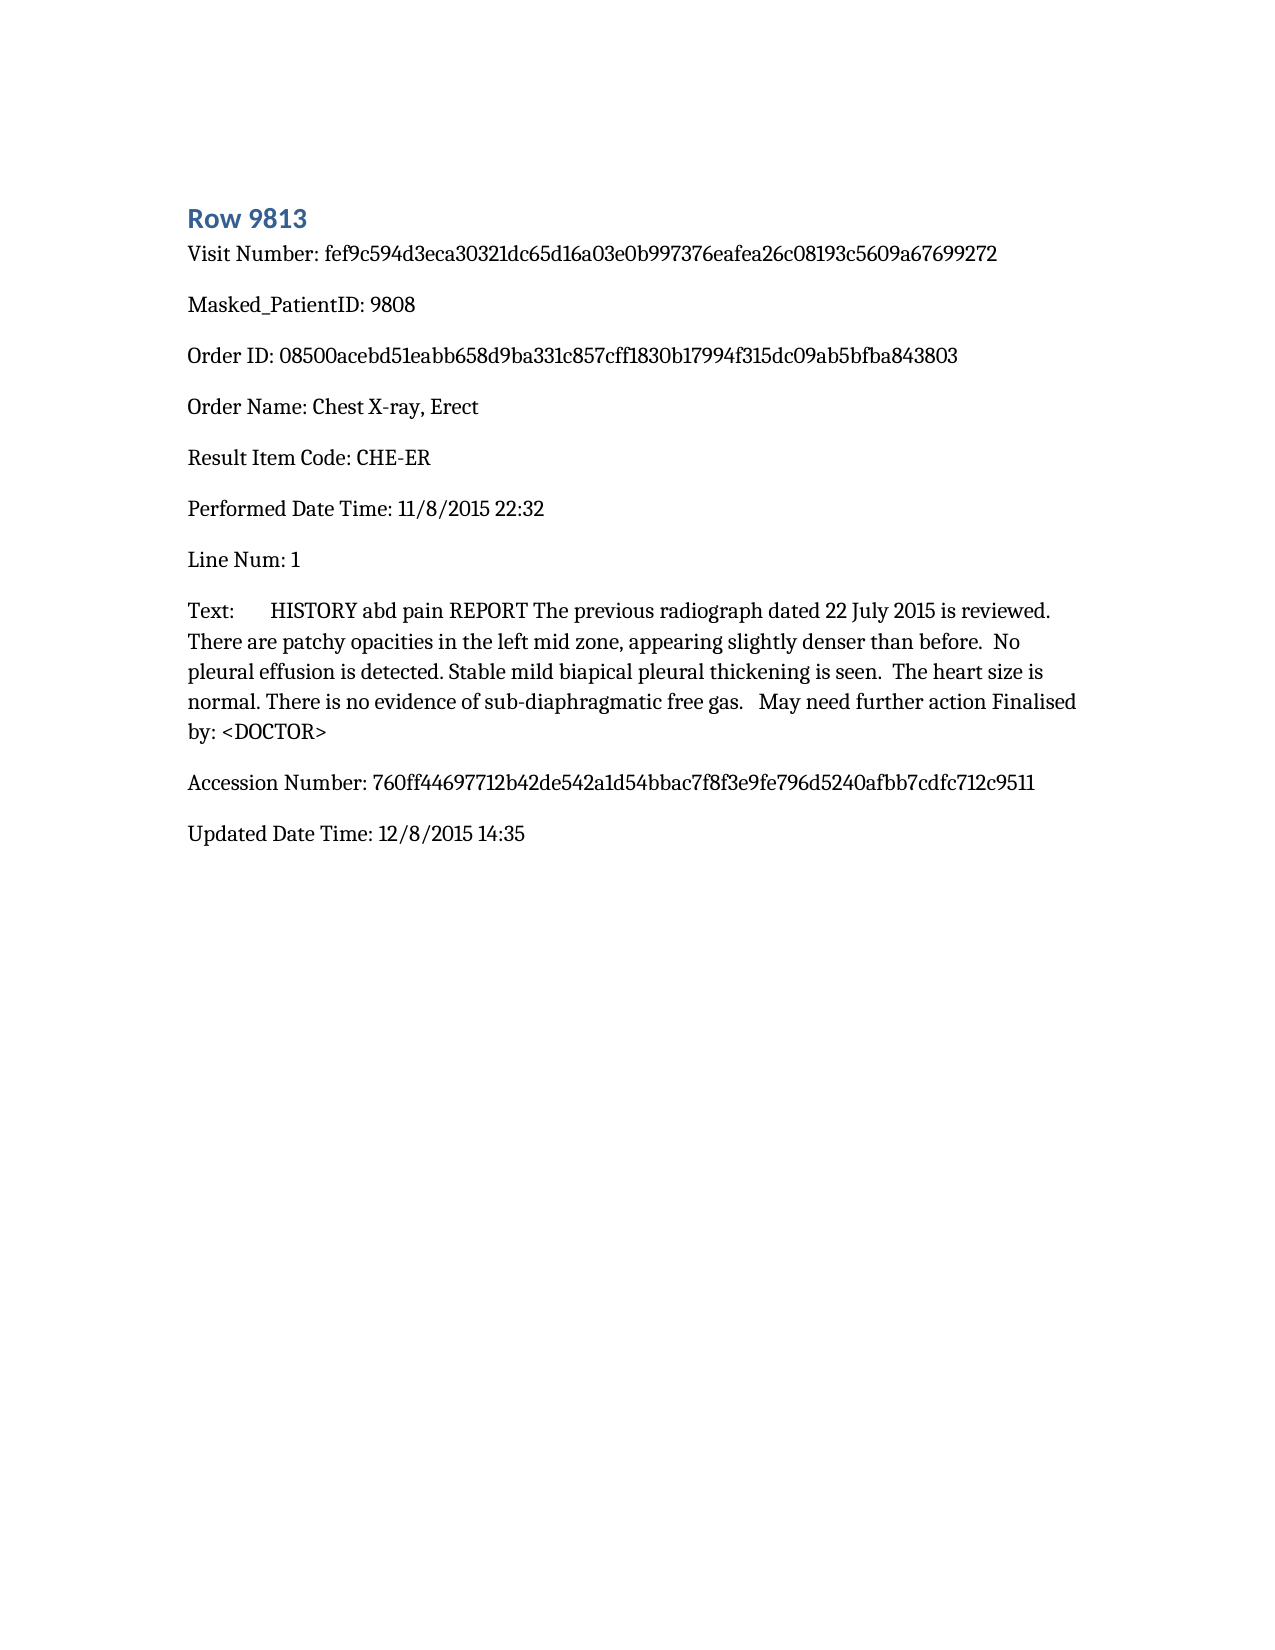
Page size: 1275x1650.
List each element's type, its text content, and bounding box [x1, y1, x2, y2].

text Accession Number: 760ff44697712b42de542a1d54bbac7f8f3e9fe796d5240afbb7cdfc712c9511 [187, 770, 1087, 796]
text Order ID: 08500acebd51eabb658d9ba331c857cff1830b17994f315dc09ab5bfba843803 [187, 343, 1087, 369]
text Result Item Code: CHE-ER [187, 445, 1087, 471]
text Visit Number: fef9c594d3eca30321dc65d16a03e0b997376eafea26c08193c5609a67699272 [187, 241, 1087, 267]
text Line Num: 1 [187, 547, 1087, 573]
text Order Name: Chest X-ray, Erect [187, 394, 1087, 420]
subtitle Row 9813 [187, 200, 1087, 236]
text Masked_PatientID: 9808 [187, 292, 1087, 318]
text Text: HISTORY abd pain REPORT The previous radiograph dated 22 July 2015 is reviewed. There are patchy opacities in the left mid zone, appearing slightly denser than before. No pleural effusion is detected. Stable mild biapical pleural thickening is seen. The heart size is normal. There is no evidence of sub-diaphragmatic free gas. May need further action Finalised by: <DOCTOR> [187, 598, 1087, 745]
text Performed Date Time: 11/8/2015 22:32 [187, 496, 1087, 522]
text Updated Date Time: 12/8/2015 14:35 [187, 821, 1087, 847]
